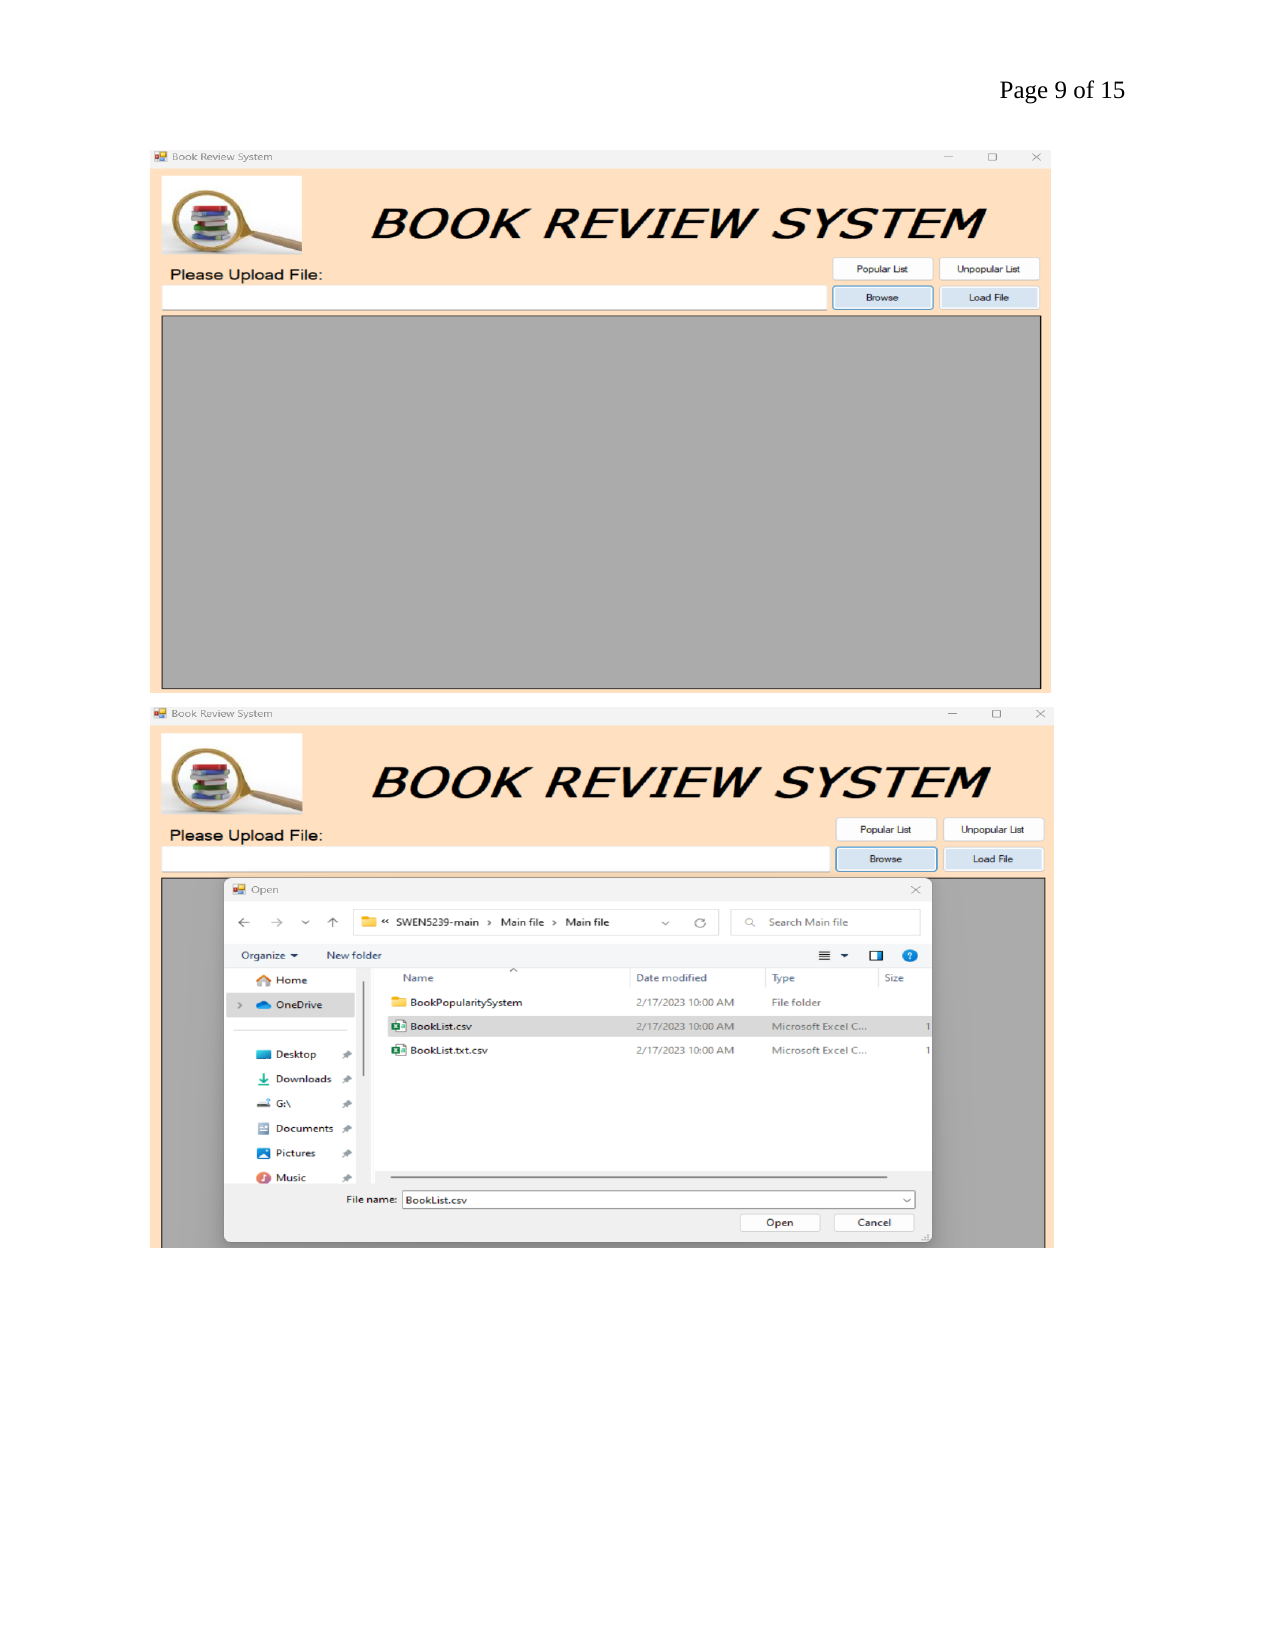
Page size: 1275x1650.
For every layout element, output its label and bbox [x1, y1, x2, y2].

picture [150, 707, 1054, 1248]
picture [150, 150, 1051, 693]
